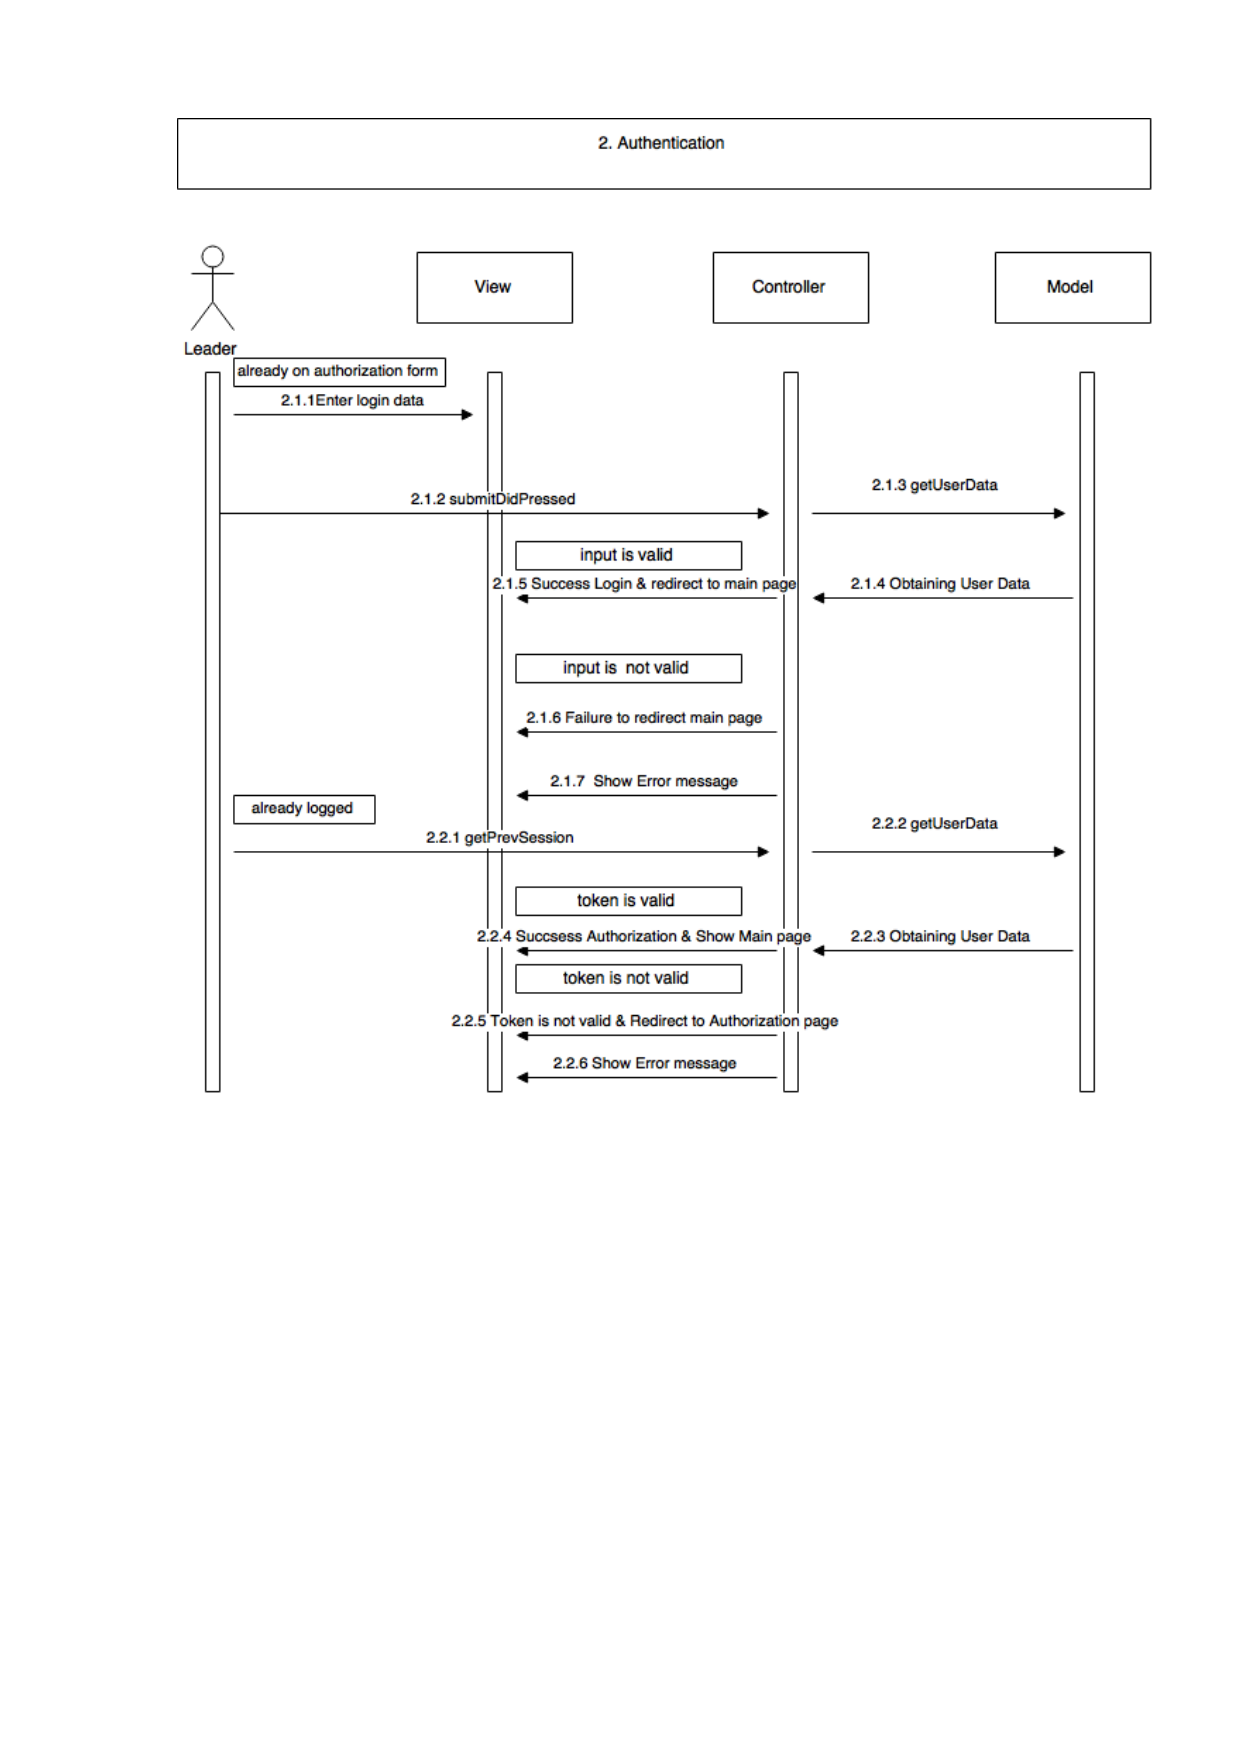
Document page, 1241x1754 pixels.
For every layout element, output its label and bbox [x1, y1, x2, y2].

picture [177, 118, 1153, 1094]
